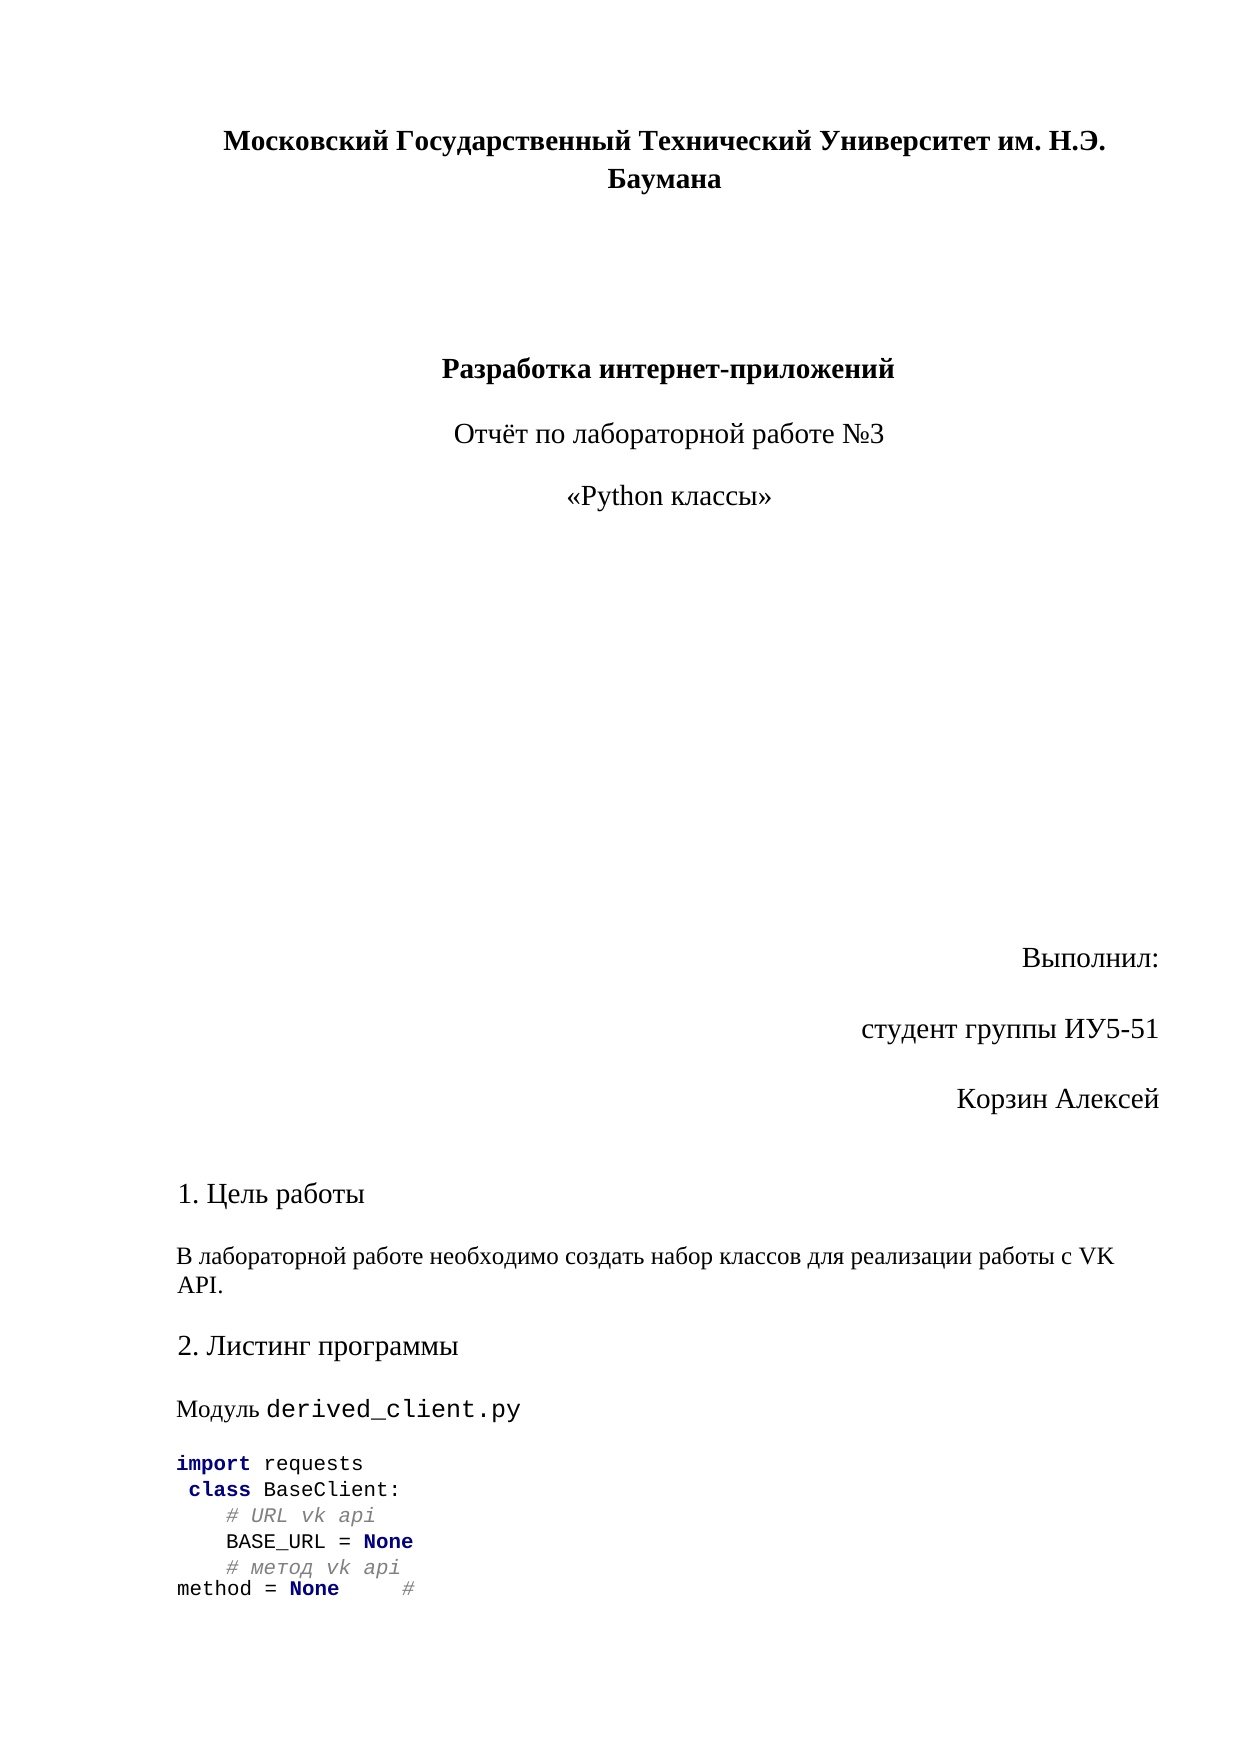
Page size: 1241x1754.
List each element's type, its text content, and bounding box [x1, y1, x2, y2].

text Выполнил: [177, 940, 1159, 973]
text class BaseClient: [176, 1478, 402, 1501]
text Корзин Алексей [177, 1082, 1159, 1115]
list Листинг программы [177, 1328, 1161, 1362]
text В лабораторной работе необходимо создать набор классов для реализации работы с VK API. [176, 1241, 1117, 1299]
text студент группы ИУ5-51 [177, 1011, 1159, 1044]
text «Python классы» [177, 478, 1161, 511]
text # URL vk api [176, 1504, 1159, 1527]
text Модуль derived_client.py [176, 1394, 1161, 1424]
text import requests [176, 1452, 1161, 1475]
text Разработка интернет-приложений [177, 352, 1159, 385]
text Отчёт по лабораторной работе №3 [177, 416, 1161, 450]
text # метод vk api method = None # GET, POST, ... http_method = None [176, 1556, 465, 1602]
list Цель работы [177, 1176, 1161, 1210]
text Московский Государственный Технический Университет им. Н.Э. Баумана [223, 123, 1159, 194]
text BASE_URL = None [176, 1530, 1161, 1553]
